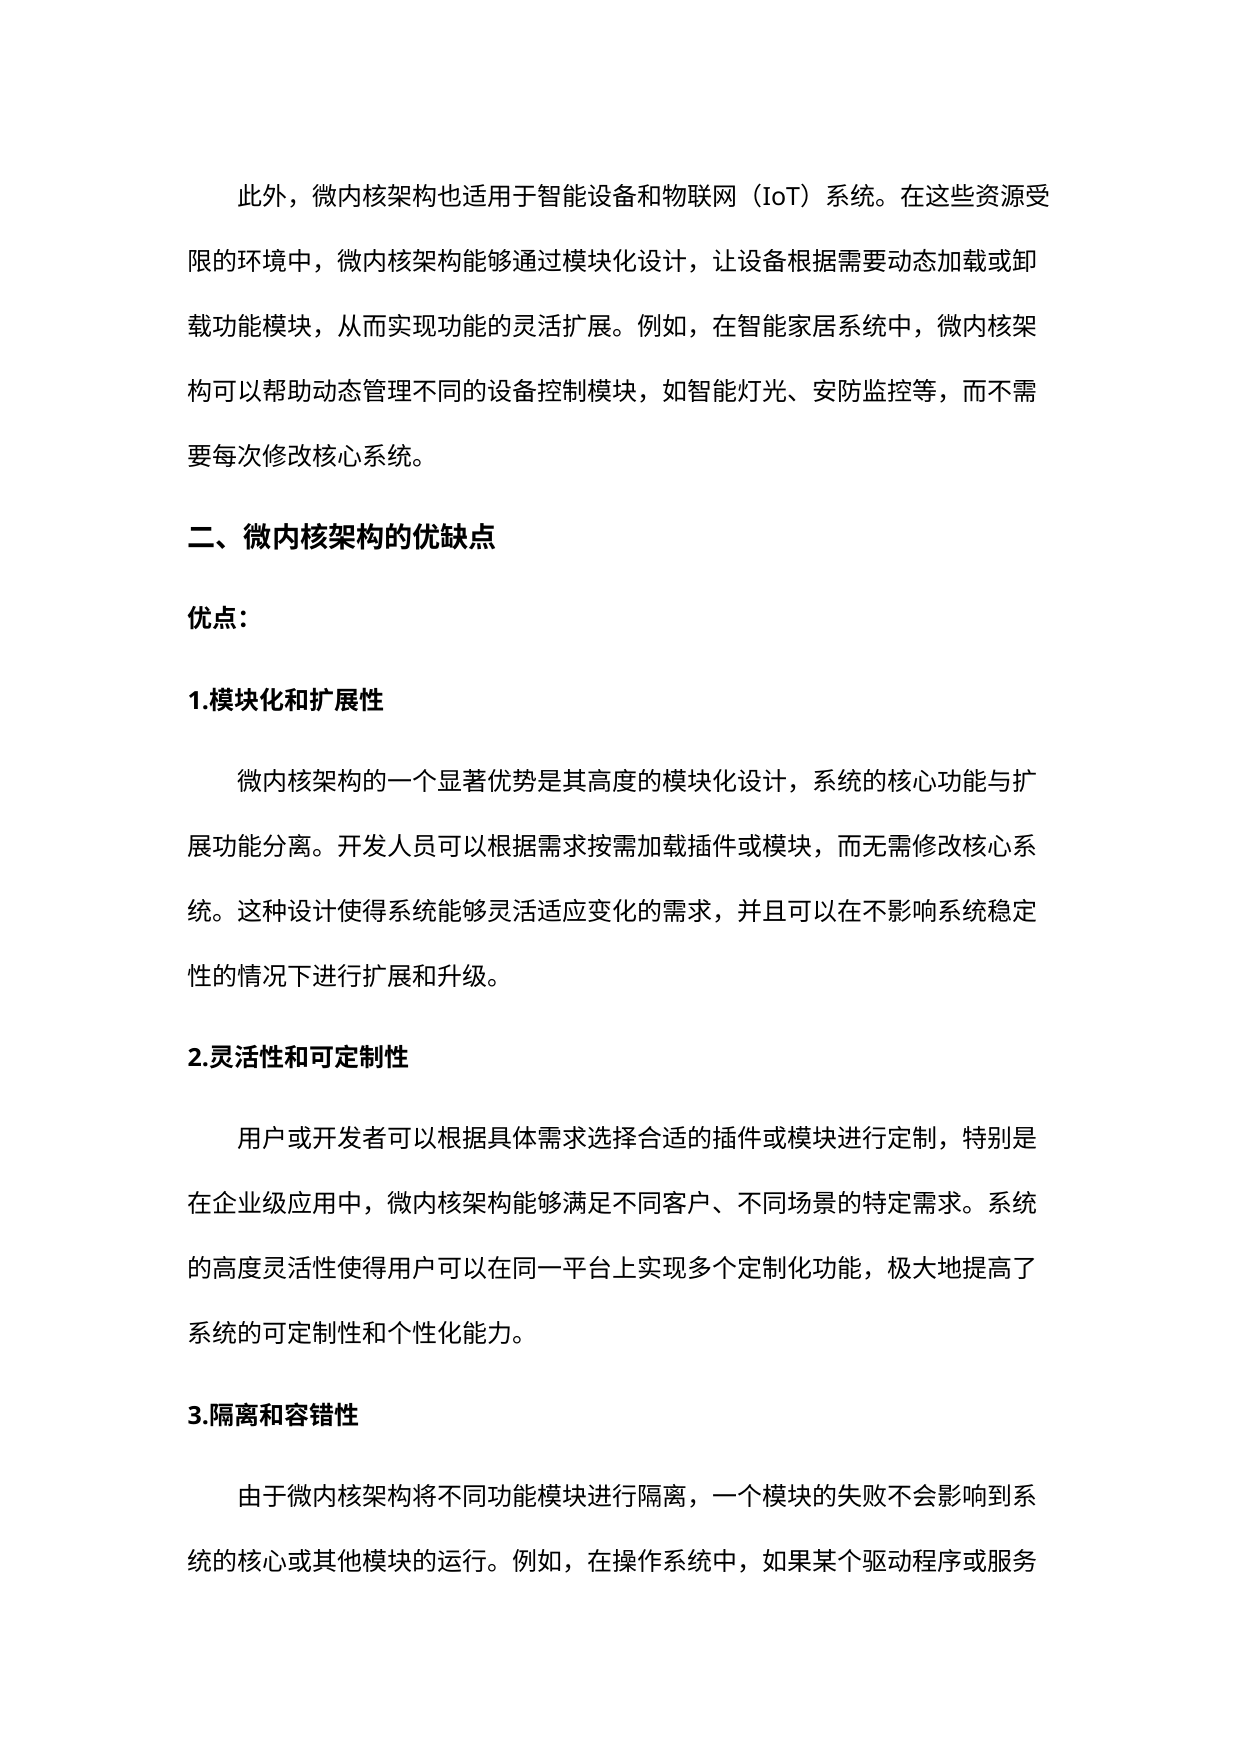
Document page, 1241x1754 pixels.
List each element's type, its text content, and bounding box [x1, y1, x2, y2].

text 微内核架构的一个显著优势是其高度的模块化设计，系统的核心功能与扩展功能分离。开发人员可以根据需求按需加载插件或模块，而无需修改核心系统。这种设计使得系统能够灵活适应变化的需求，并且可以在不影响系统稳定性的情况下进行扩展和升级。 [187, 747, 1053, 1007]
text 1.模块化和扩展性 [187, 666, 1053, 731]
text 2.灵活性和可定制性 [187, 1023, 1053, 1088]
text 用户或开发者可以根据具体需求选择合适的插件或模块进行定制，特别是在企业级应用中，微内核架构能够满足不同客户、不同场景的特定需求。系统的高度灵活性使得用户可以在同一平台上实现多个定制化功能，极大地提高了系统的可定制性和个性化能力。 [187, 1104, 1053, 1364]
text 二、微内核架构的优缺点 [187, 503, 1053, 568]
text 优点： [187, 584, 1053, 649]
text 此外，微内核架构也适用于智能设备和物联网（IoT）系统。在这些资源受限的环境中，微内核架构能够通过模块化设计，让设备根据需要动态加载或卸载功能模块，从而实现功能的灵活扩展。例如，在智能家居系统中，微内核架构可以帮助动态管理不同的设备控制模块，如智能灯光、安防监控等，而不需要每次修改核心系统。 [187, 162, 1053, 487]
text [187, 1462, 1053, 1592]
text 3.隔离和容错性 [187, 1381, 1053, 1446]
